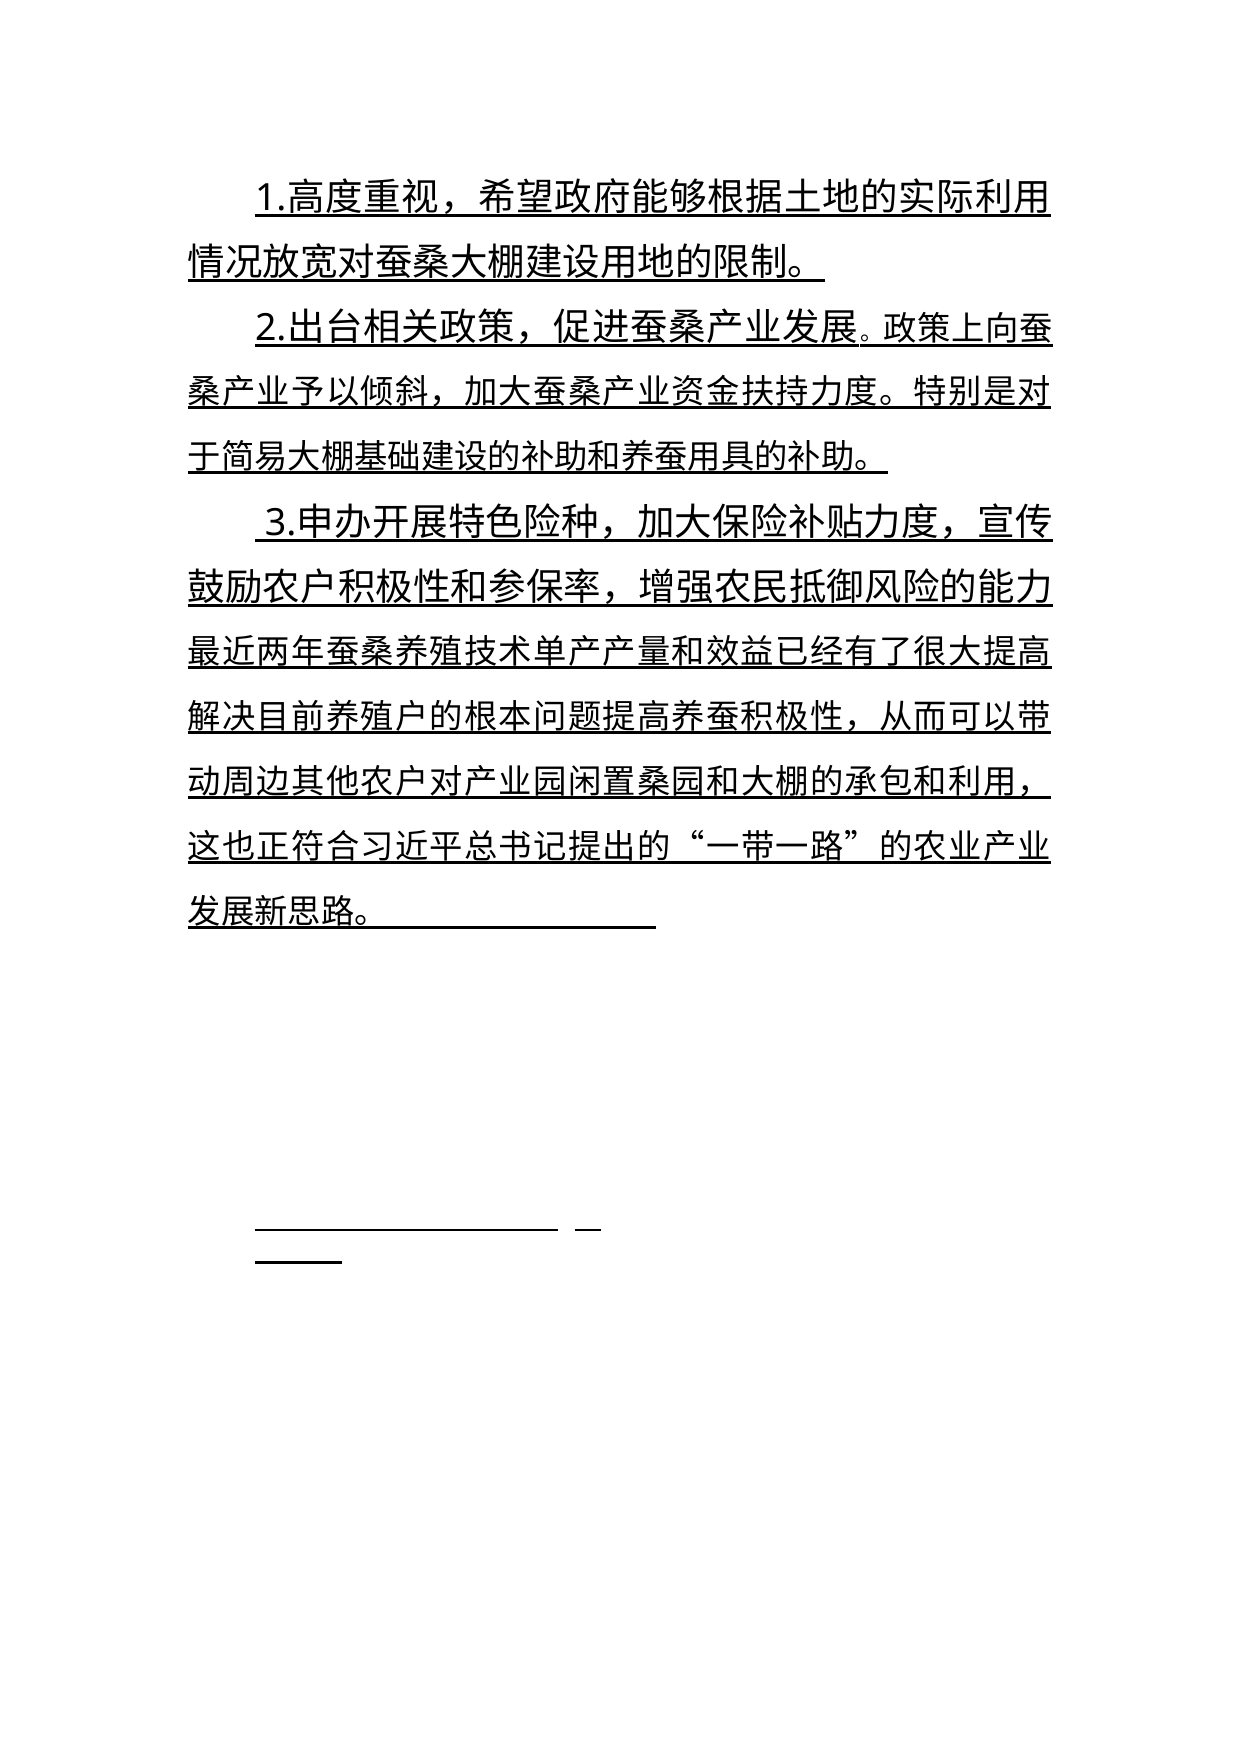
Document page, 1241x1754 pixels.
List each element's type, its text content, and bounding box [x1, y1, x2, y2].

text 2.出台相关政策，促进蚕桑产业发展。政策上向蚕桑产业予以倾斜，加大蚕桑产业资金扶持力度。特别是对于简易大棚基础建设的补助和养蚕用具的补助。 [187, 292, 1053, 406]
text 1.高度重视，希望政府能够根据土地的实际利用情况放宽对蚕桑大棚建设用地的限制。 [187, 162, 1053, 292]
text 3.申办开展特色险种，加大保险补贴力度，宣传鼓励农户积极性和参保率，增强农民抵御风险的能力最近两年蚕桑养殖技术单产产量和效益已经有了很大提高，解决目前养殖户的根本问题提高养蚕积极性，从而可以带动周边其他农户对产业园闲置桑园和大棚的承包和利用，这也正符合习近平总书记提出的“一带一路”的农业产业发展新思路。 [187, 487, 1053, 604]
text 3.申办开展特色险种，加大保险补贴力度，宣传鼓励农户积极性和参保率，增强农民抵御风险的能力最近两年蚕桑养殖技术单产产量和效益已经有了很大提高，解决目前养殖户的根本问题提高养蚕积极性，从而可以带动周边其他农户对产业园闲置桑园和大棚的承包和利用，这也正符合习近平总书记提出的“一带一路”的农业产业发展新思路。 [187, 862, 1053, 942]
text 3.申办开展特色险种，加大保险补贴力度，宣传鼓励农户积极性和参保率，增强农民抵御风险的能力最近两年蚕桑养殖技术单产产量和效益已经有了很大提高，解决目前养殖户的根本问题提高养蚕积极性，从而可以带动周边其他农户对产业园闲置桑园和大棚的承包和利用，这也正符合习近平总书记提出的“一带一路”的农业产业发展新思路。 [187, 797, 1053, 861]
text 3.申办开展特色险种，加大保险补贴力度，宣传鼓励农户积极性和参保率，增强农民抵御风险的能力最近两年蚕桑养殖技术单产产量和效益已经有了很大提高，解决目前养殖户的根本问题提高养蚕积极性，从而可以带动周边其他农户对产业园闲置桑园和大棚的承包和利用，这也正符合习近平总书记提出的“一带一路”的农业产业发展新思路。 [187, 605, 1053, 666]
text 3.申办开展特色险种，加大保险补贴力度，宣传鼓励农户积极性和参保率，增强农民抵御风险的能力最近两年蚕桑养殖技术单产产量和效益已经有了很大提高，解决目前养殖户的根本问题提高养蚕积极性，从而可以带动周边其他农户对产业园闲置桑园和大棚的承包和利用，这也正符合习近平总书记提出的“一带一路”的农业产业发展新思路。 [187, 667, 1053, 731]
text 3.申办开展特色险种，加大保险补贴力度，宣传鼓励农户积极性和参保率，增强农民抵御风险的能力最近两年蚕桑养殖技术单产产量和效益已经有了很大提高，解决目前养殖户的根本问题提高养蚕积极性，从而可以带动周边其他农户对产业园闲置桑园和大棚的承包和利用，这也正符合习近平总书记提出的“一带一路”的农业产业发展新思路。 [187, 732, 1053, 796]
text 2.出台相关政策，促进蚕桑产业发展。政策上向蚕桑产业予以倾斜，加大蚕桑产业资金扶持力度。特别是对于简易大棚基础建设的补助和养蚕用具的补助。 [187, 407, 1053, 487]
